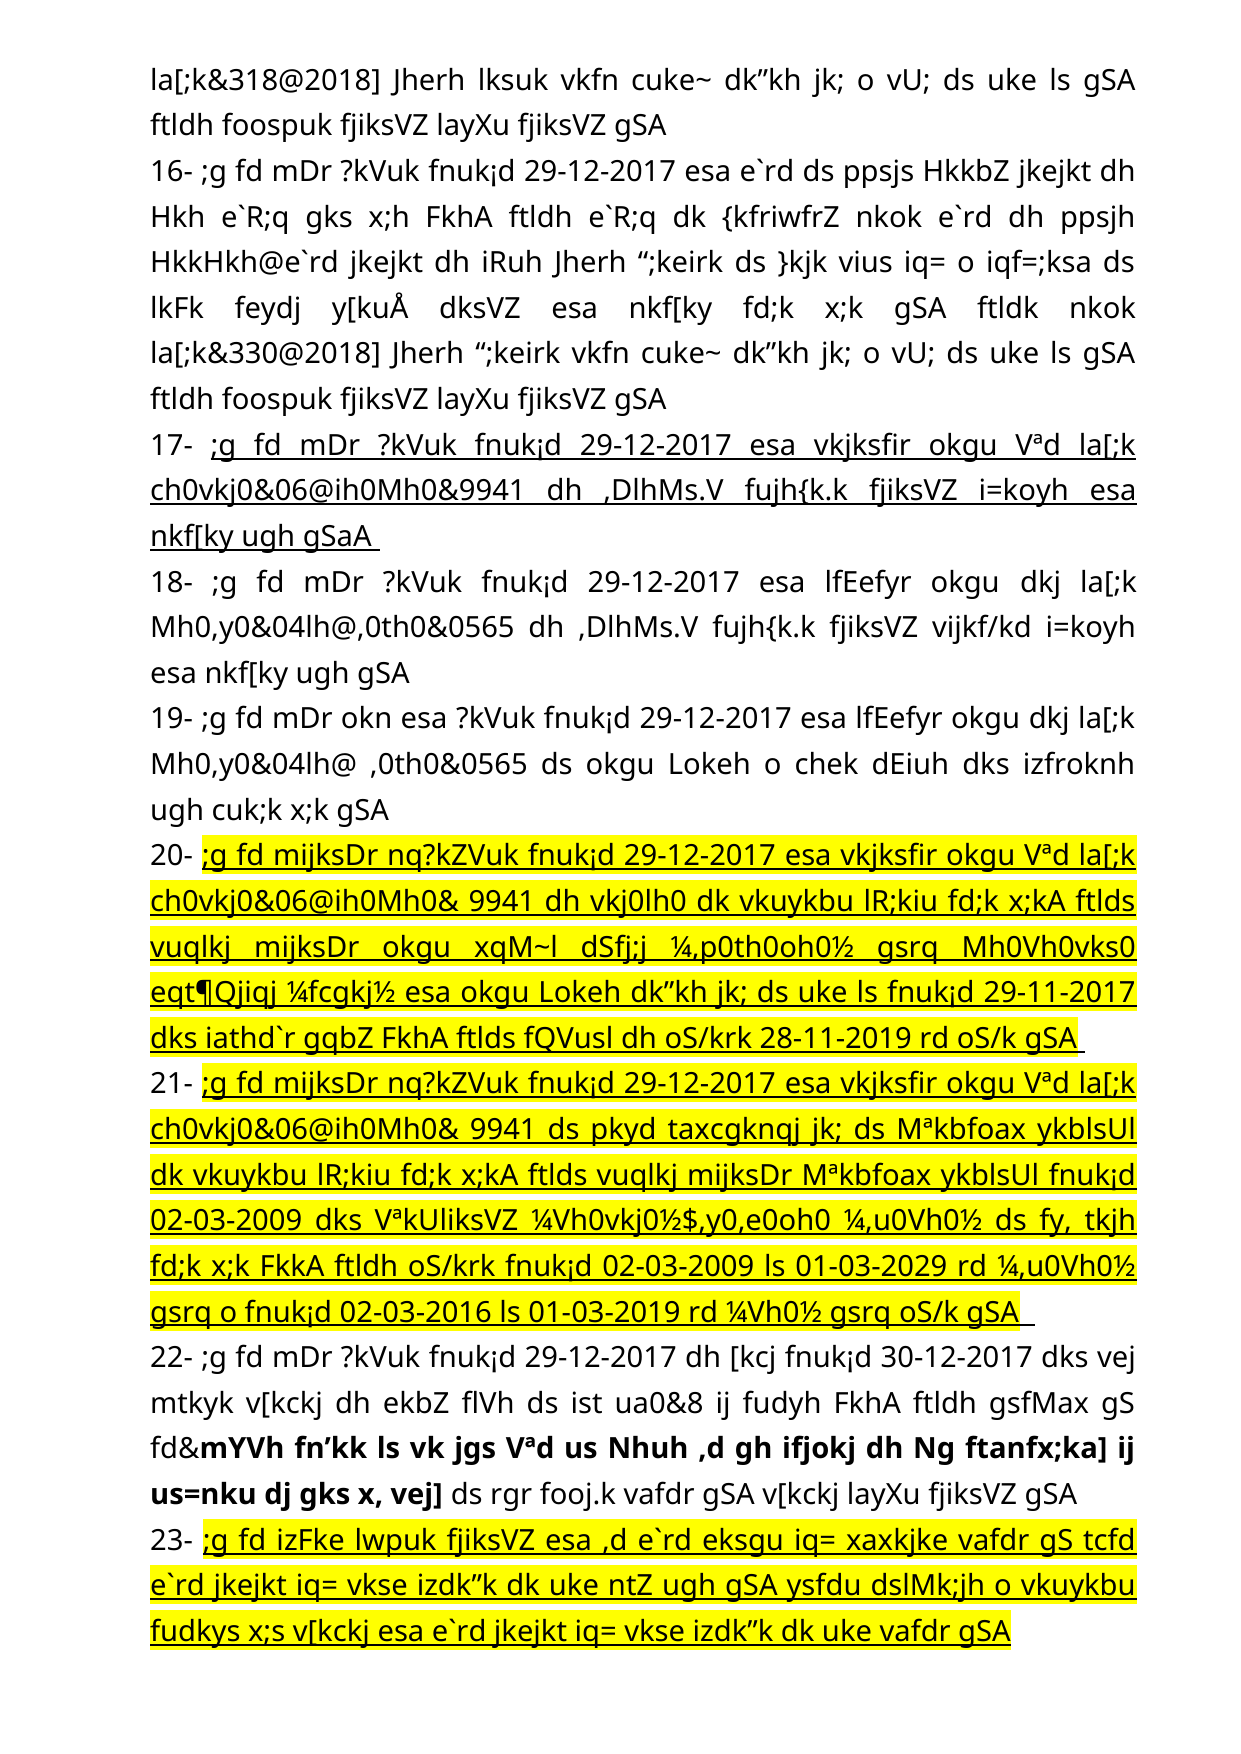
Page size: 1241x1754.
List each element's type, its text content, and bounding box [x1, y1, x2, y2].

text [150, 59, 1137, 144]
text 17- ;g fd mDr ?kVuk fnuk¡d 29-12-2017 esa vkjksfir okgu Vªd la[;k ch0vkj0&06@ih0Mh0&9941 dh ,DlhMs.V fujh{k.k fjiksVZ i=koyh esa nkf[ky ugh gSaA [150, 424, 1137, 503]
text 20- ;g fd mijksDr nq?kZVuk fnuk¡d 29-12-2017 esa vkjksfir okgu Vªd la[;k ch0vkj0&06@ih0Mh0& 9941 dh vkj0lh0 dk vkuykbu lR;kiu fd;k x;kA ftlds vuqlkj mijksDr okgu xqM~l dSfj;j ¼,p0th0oh0½ gsrq Mh0Vh0vks0 eqt¶Qjiqj ¼fcgkj½ esa okgu Lokeh dk”kh jk; ds uke ls fnuk¡d 29-11-2017 dks iathd`r gqbZ FkhA ftlds fQVusl dh oS/krk 28-11-2019 rd oS/k gSA [150, 835, 1137, 880]
text 16- ;g fd mDr ?kVuk fnuk¡d 29-12-2017 esa e`rd ds ppsjs HkkbZ jkejkt dh Hkh e`R;q gks x;h FkhA ftldh e`R;q dk {kfriwfrZ nkok e`rd dh ppsjh HkkHkh@e`rd jkejkt dh iRuh Jherh “;keirk ds }kjk vius iq= o iqf=;ksa ds lkFk feydj y[kuÅ dksVZ esa nkf[ky fd;k x;k gSA ftldk nkok la[;k&330@2018] Jherh “;keirk vkfn cuke~ dk”kh jk; o vU; ds uke ls gSA ftldh foospuk fjiksVZ layXu fjiksVZ gSA [150, 150, 1137, 418]
text 22- ;g fd mDr ?kVuk fnuk¡d 29-12-2017 dh [kcj fnuk¡d 30-12-2017 dks vej mtkyk v[kckj dh ekbZ flVh ds ist ua0&8 ij fudyh FkhA ftldh gsfMax gS fd&mYVh fn’kk ls vk jgs Vªd us Nhuh ,d gh ifjokj dh Ng ftanfx;ka] ij us=nku dj gks x, vej] ds rgr fooj.k vafdr gSA v[kckj layXu fjiksVZ gSA [150, 1337, 1137, 1513]
text 19- ;g fd mDr okn esa ?kVuk fnuk¡d 29-12-2017 esa lfEefyr okgu dkj la[;k Mh0,y0&04lh@ ,0th0&0565 ds okgu Lokeh o chek dEiuh dks izfroknh ugh cuk;k x;k gSA [150, 698, 1137, 829]
text 17- ;g fd mDr ?kVuk fnuk¡d 29-12-2017 esa vkjksfir okgu Vªd la[;k ch0vkj0&06@ih0Mh0&9941 dh ,DlhMs.V fujh{k.k fjiksVZ i=koyh esa nkf[ky ugh gSaA [150, 505, 1137, 555]
text 20- ;g fd mijksDr nq?kZVuk fnuk¡d 29-12-2017 esa vkjksfir okgu Vªd la[;k ch0vkj0&06@ih0Mh0& 9941 dh vkj0lh0 dk vkuykbu lR;kiu fd;k x;kA ftlds vuqlkj mijksDr okgu xqM~l dSfj;j ¼,p0th0oh0½ gsrq Mh0Vh0vks0 eqt¶Qjiqj ¼fcgkj½ esa okgu Lokeh dk”kh jk; ds uke ls fnuk¡d 29-11-2017 dks iathd`r gqbZ FkhA ftlds fQVusl dh oS/krk 28-11-2019 rd oS/k gSA [150, 1011, 1137, 1057]
text 21- ;g fd mijksDr nq?kZVuk fnuk¡d 29-12-2017 esa vkjksfir okgu Vªd la[;k ch0vkj0&06@ih0Mh0& 9941 ds pkyd taxcgknqj jk; ds Mªkbfoax ykblsUl dk vkuykbu lR;kiu fd;k x;kA ftlds vuqlkj mijksDr Mªkbfoax ykblsUl fnuk¡d 02-03-2009 dks VªkUliksVZ ¼Vh0vkj0½$,y0,e0oh0 ¼,u0Vh0½ ds fy, tkjh fd;k x;k FkkA ftldh oS/krk fnuk¡d 02-03-2009 ls 01-03-2029 rd ¼,u0Vh0½ gsrq o fnuk¡d 02-03-2016 ls 01-03-2019 rd ¼Vh0½ gsrq oS/k gSA [150, 1285, 1137, 1331]
text 21- ;g fd mijksDr nq?kZVuk fnuk¡d 29-12-2017 esa vkjksfir okgu Vªd la[;k ch0vkj0&06@ih0Mh0& 9941 ds pkyd taxcgknqj jk; ds Mªkbfoax ykblsUl dk vkuykbu lR;kiu fd;k x;kA ftlds vuqlkj mijksDr Mªkbfoax ykblsUl fnuk¡d 02-03-2009 dks VªkUliksVZ ¼Vh0vkj0½$,y0,e0oh0 ¼,u0Vh0½ ds fy, tkjh fd;k x;k FkkA ftldh oS/krk fnuk¡d 02-03-2009 ls 01-03-2029 rd ¼,u0Vh0½ gsrq o fnuk¡d 02-03-2016 ls 01-03-2019 rd ¼Vh0½ gsrq oS/k gSA [150, 1063, 1137, 1109]
text 18- ;g fd mDr ?kVuk fnuk¡d 29-12-2017 esa lfEefyr okgu dkj la[;k Mh0,y0&04lh@,0th0&0565 dh ,DlhMs.V fujh{k.k fjiksVZ vijkf/kd i=koyh esa nkf[ky ugh gSA [150, 561, 1137, 692]
text 23- ;g fd izFke lwpuk fjiksVZ esa ,d e`rd eksgu iq= xaxkjke vafdr gS tcfd e`rd jkejkt iq= vkse izdk”k dk uke ntZ ugh gSA ysfdu dslMk;jh o vkuykbu fudkys x;s v[kckj esa e`rd jkejkt iq= vkse izdk”k dk uke vafdr gSA [150, 1519, 1137, 1565]
text 23- ;g fd izFke lwpuk fjiksVZ esa ,d e`rd eksgu iq= xaxkjke vafdr gS tcfd e`rd jkejkt iq= vkse izdk”k dk uke ntZ ugh gSA ysfdu dslMk;jh o vkuykbu fudkys x;s v[kckj esa e`rd jkejkt iq= vkse izdk”k dk uke vafdr gSA [150, 1604, 1137, 1650]
